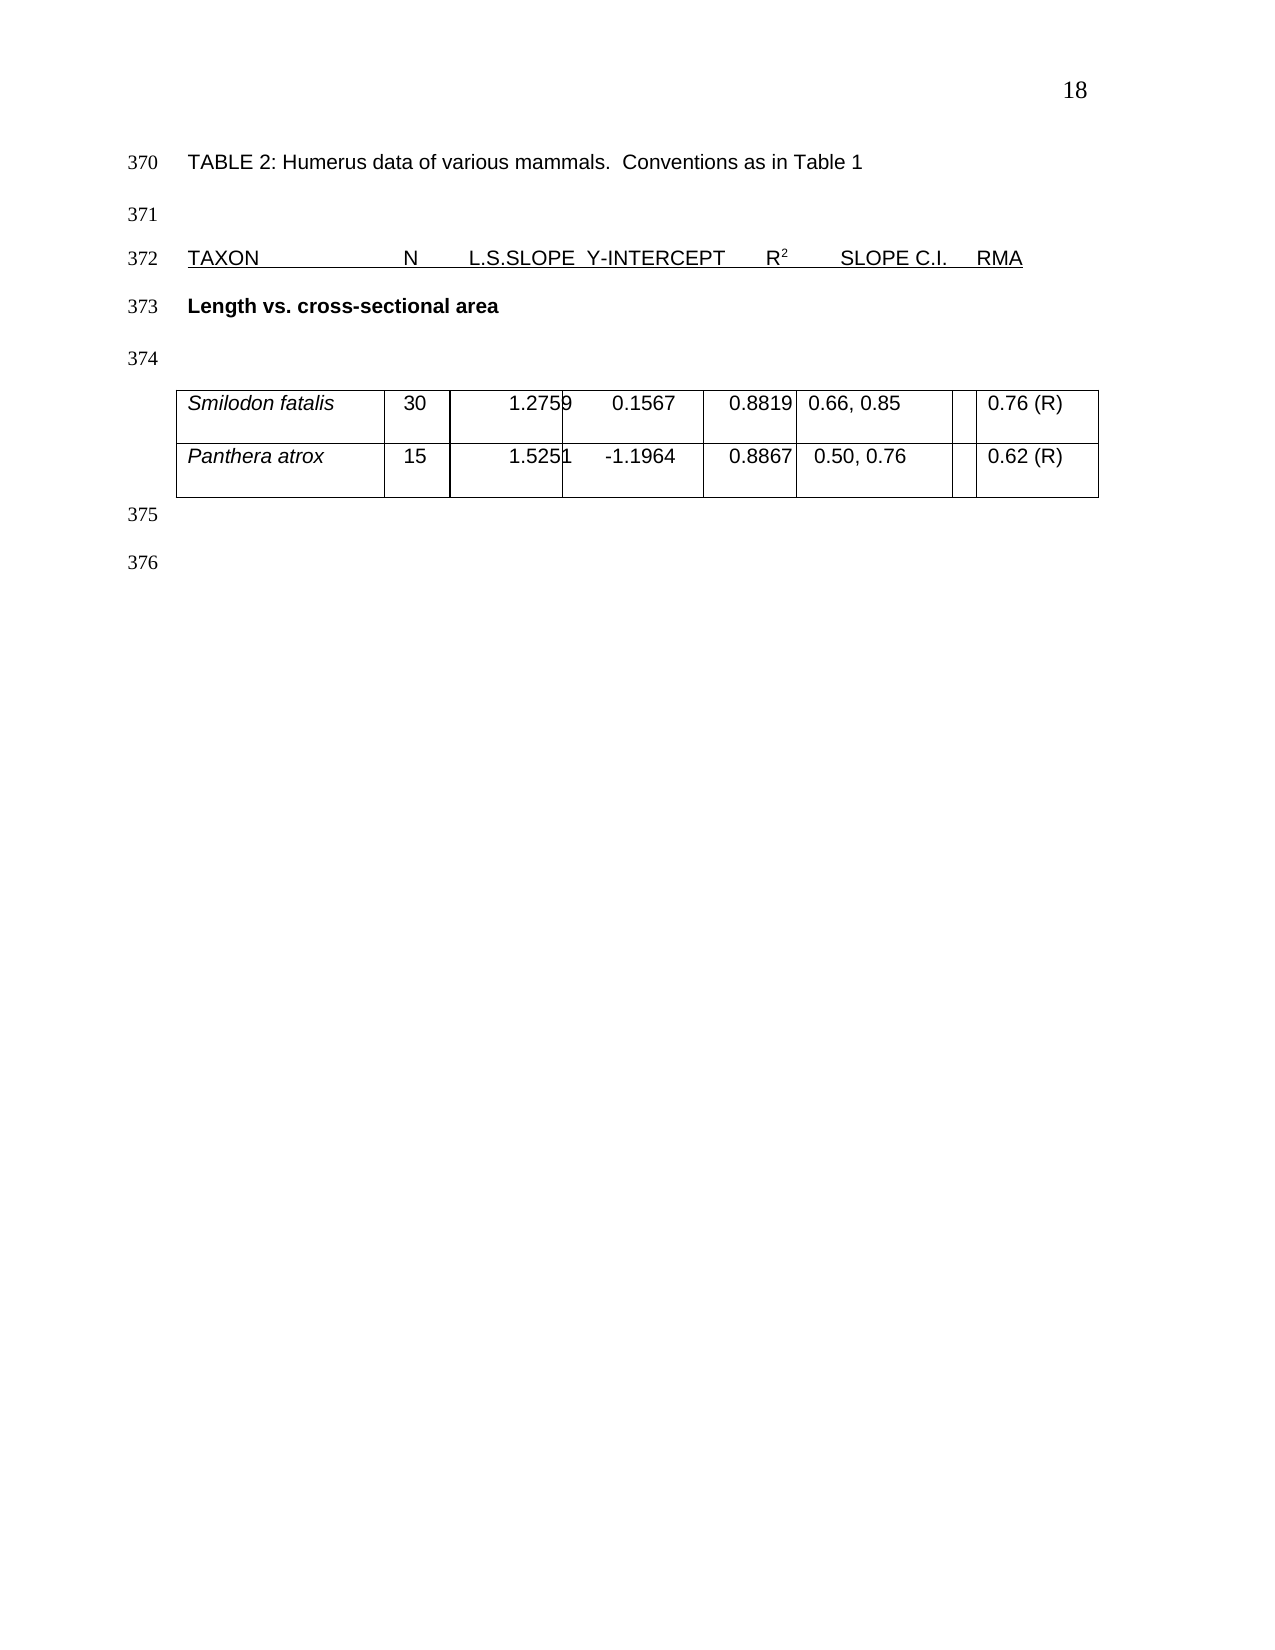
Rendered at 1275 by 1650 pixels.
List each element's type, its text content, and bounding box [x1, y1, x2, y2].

table_header 0.1567 [563, 391, 703, 443]
table_cell -1.1964 [563, 444, 703, 497]
table_cell 0.50, 0.76 [797, 444, 952, 497]
table_header 0.66, 0.85 [797, 391, 952, 443]
text TABLE 2: Humerus data of various mammals. Conventions as in Table 1 [187, 150, 1087, 174]
table_cell 0.62 (R) [977, 444, 1098, 497]
table_header [953, 391, 976, 443]
table_cell [953, 444, 976, 497]
table_header 0.76 (R) [977, 391, 1098, 443]
text Length vs. cross-sectional area [187, 294, 1087, 318]
table_header 0.8819 [704, 391, 796, 443]
table_header Smilodon fatalis [177, 391, 384, 443]
table_cell 0.8867 [704, 444, 796, 497]
table_header 30 [385, 391, 449, 443]
text TAXON N L.S.SLOPE Y-INTERCEPT R2 SLOPE C.I. RMA [187, 246, 1087, 270]
table_header 1.2759 [451, 391, 562, 443]
table_cell 15 [385, 444, 449, 497]
table_cell 1.5251 [451, 444, 562, 497]
table_cell Panthera atrox [177, 444, 384, 497]
